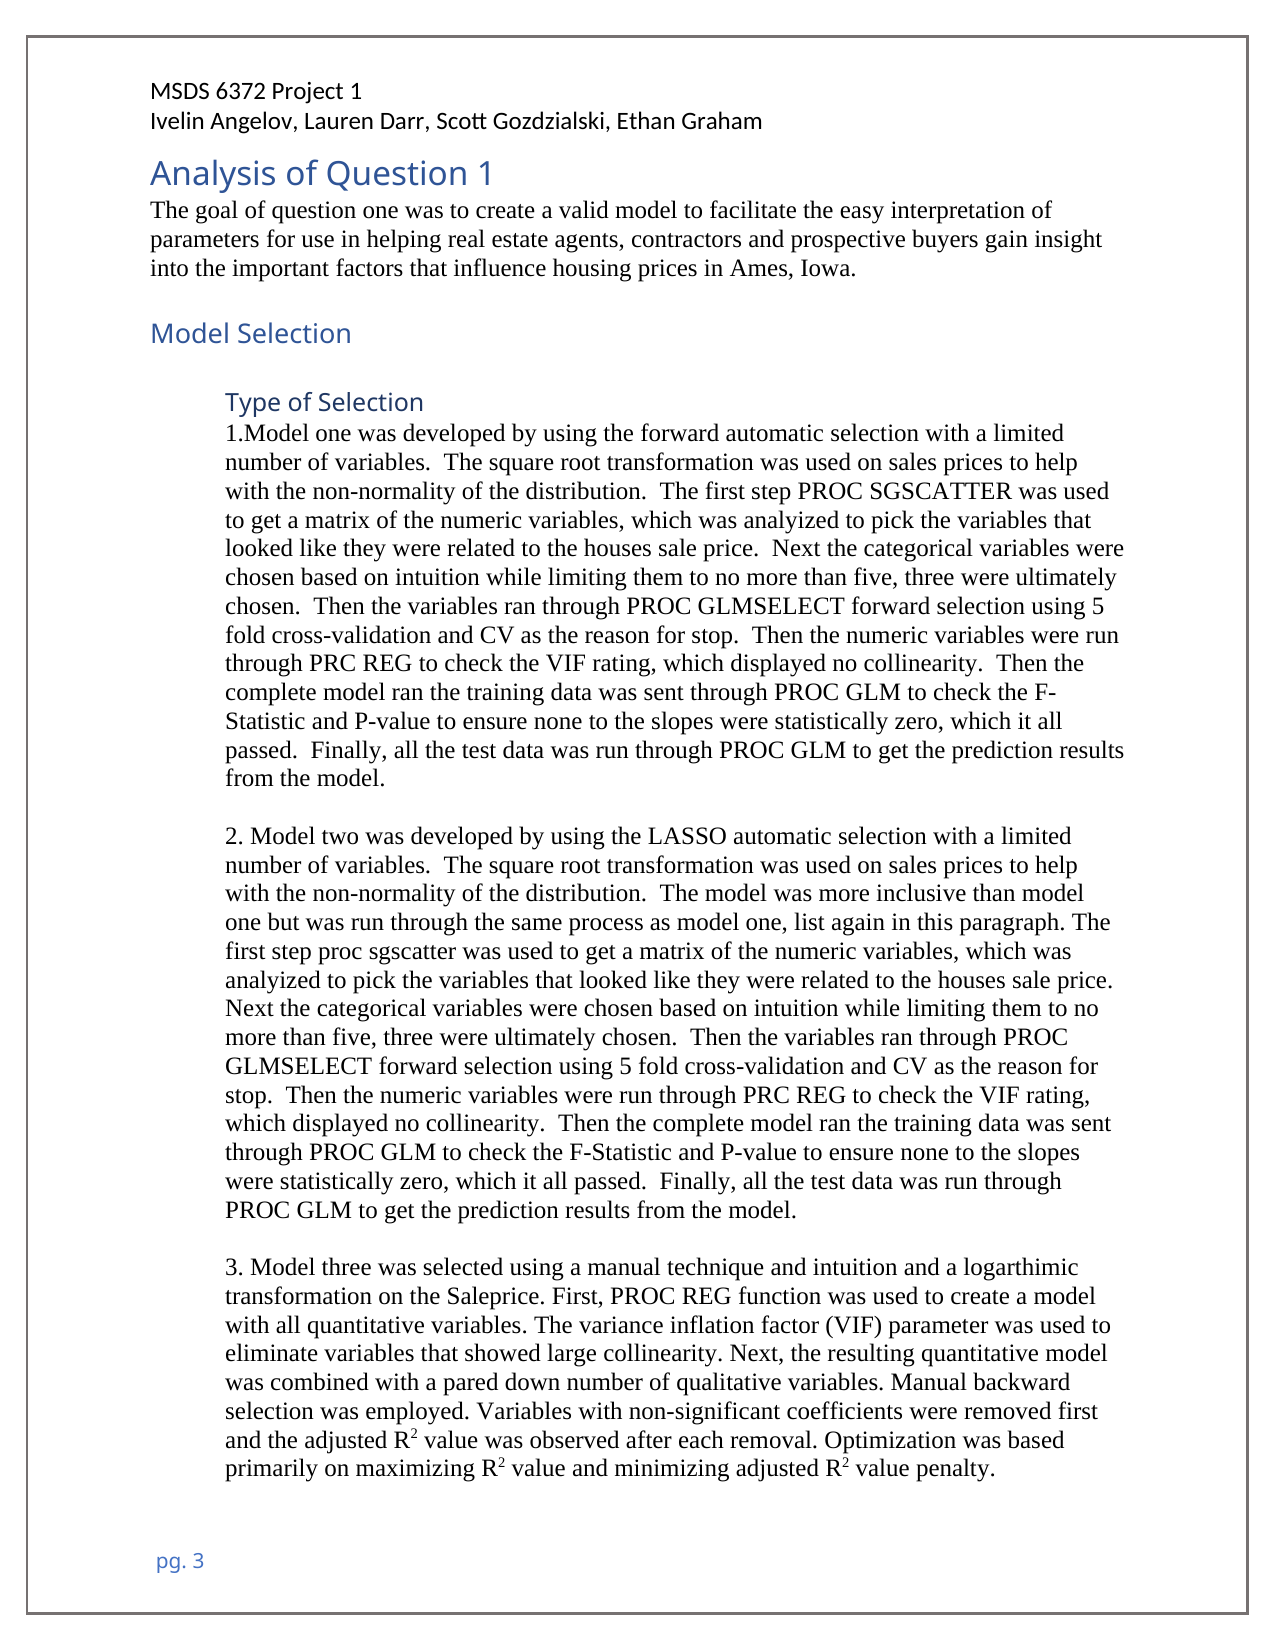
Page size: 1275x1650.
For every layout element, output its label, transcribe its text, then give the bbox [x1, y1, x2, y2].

text 1.Model one was developed by using the forward automatic selection with a limited number of variables. The square root transformation was used on sales prices to help with the non-normality of the distribution. The first step PROC SGSCATTER was used to get a matrix of the numeric variables, which was analyized to pick the variables that looked like they were related to the houses sale price. Next the categorical variables were chosen based on intuition while limiting them to no more than five, three were ultimately chosen. Then the variables ran through PROC GLMSELECT forward selection using 5 fold cross-validation and CV as the reason for stop. Then the numeric variables were run through PRC REG to check the VIF rating, which displayed no collinearity. Then the complete model ran the training data was sent through PROC GLM to check the F-Statistic and P-value to ensure none to the slopes were statistically zero, which it all passed. Finally, all the test data was run through PROC GLM to get the prediction results from the model. [225, 418, 1125, 792]
list 2. Model two was developed by using the LASSO automatic selection with a limited number of variables. The square root transformation was used on sales prices to help with the non-normality of the distribution. The model was more inclusive than model one but was run through the same process as model one, list again in this paragraph. The first step proc sgscatter was used to get a matrix of the numeric variables, which was analyized to pick the variables that looked like they were related to the houses sale price. Next the categorical variables were chosen based on intuition while limiting them to no more than five, three were ultimately chosen. Then the variables ran through PROC GLMSELECT forward selection using 5 fold cross-validation and CV as the reason for stop. Then the numeric variables were run through PRC REG to check the VIF rating, which displayed no collinearity. Then the complete model ran the training data was sent through PROC GLM to check the F-Statistic and P-value to ensure none to the slopes were statistically zero, which it all passed. Finally, all the test data was run through PROC GLM to get the prediction results from the model. [225, 821, 1125, 1223]
subtitle Analysis of Question 1 [150, 150, 1125, 195]
subtitle Model Selection [150, 314, 1125, 351]
subtitle Type of Selection [150, 384, 1125, 418]
text The goal of question one was to create a valid model to facilitate the easy interpretation of parameters for use in helping real estate agents, contractors and prospective buyers gain insight into the important factors that influence housing prices in Ames, Iowa. [150, 195, 1125, 282]
text 3. Model three was selected using a manual technique and intuition and a logarthimic transformation on the Saleprice. First, PROC REG function was used to create a model with all quantitative variables. The variance inflation factor (VIF) parameter was used to eliminate variables that showed large collinearity. Next, the resulting quantitative model was combined with a pared down number of qualitative variables. Manual backward selection was employed. Variables with non-significant coefficients were removed first and the adjusted R2 value was observed after each removal. Optimization was based primarily on maximizing R2 value and minimizing adjusted R2 value penalty. [225, 1252, 1125, 1482]
